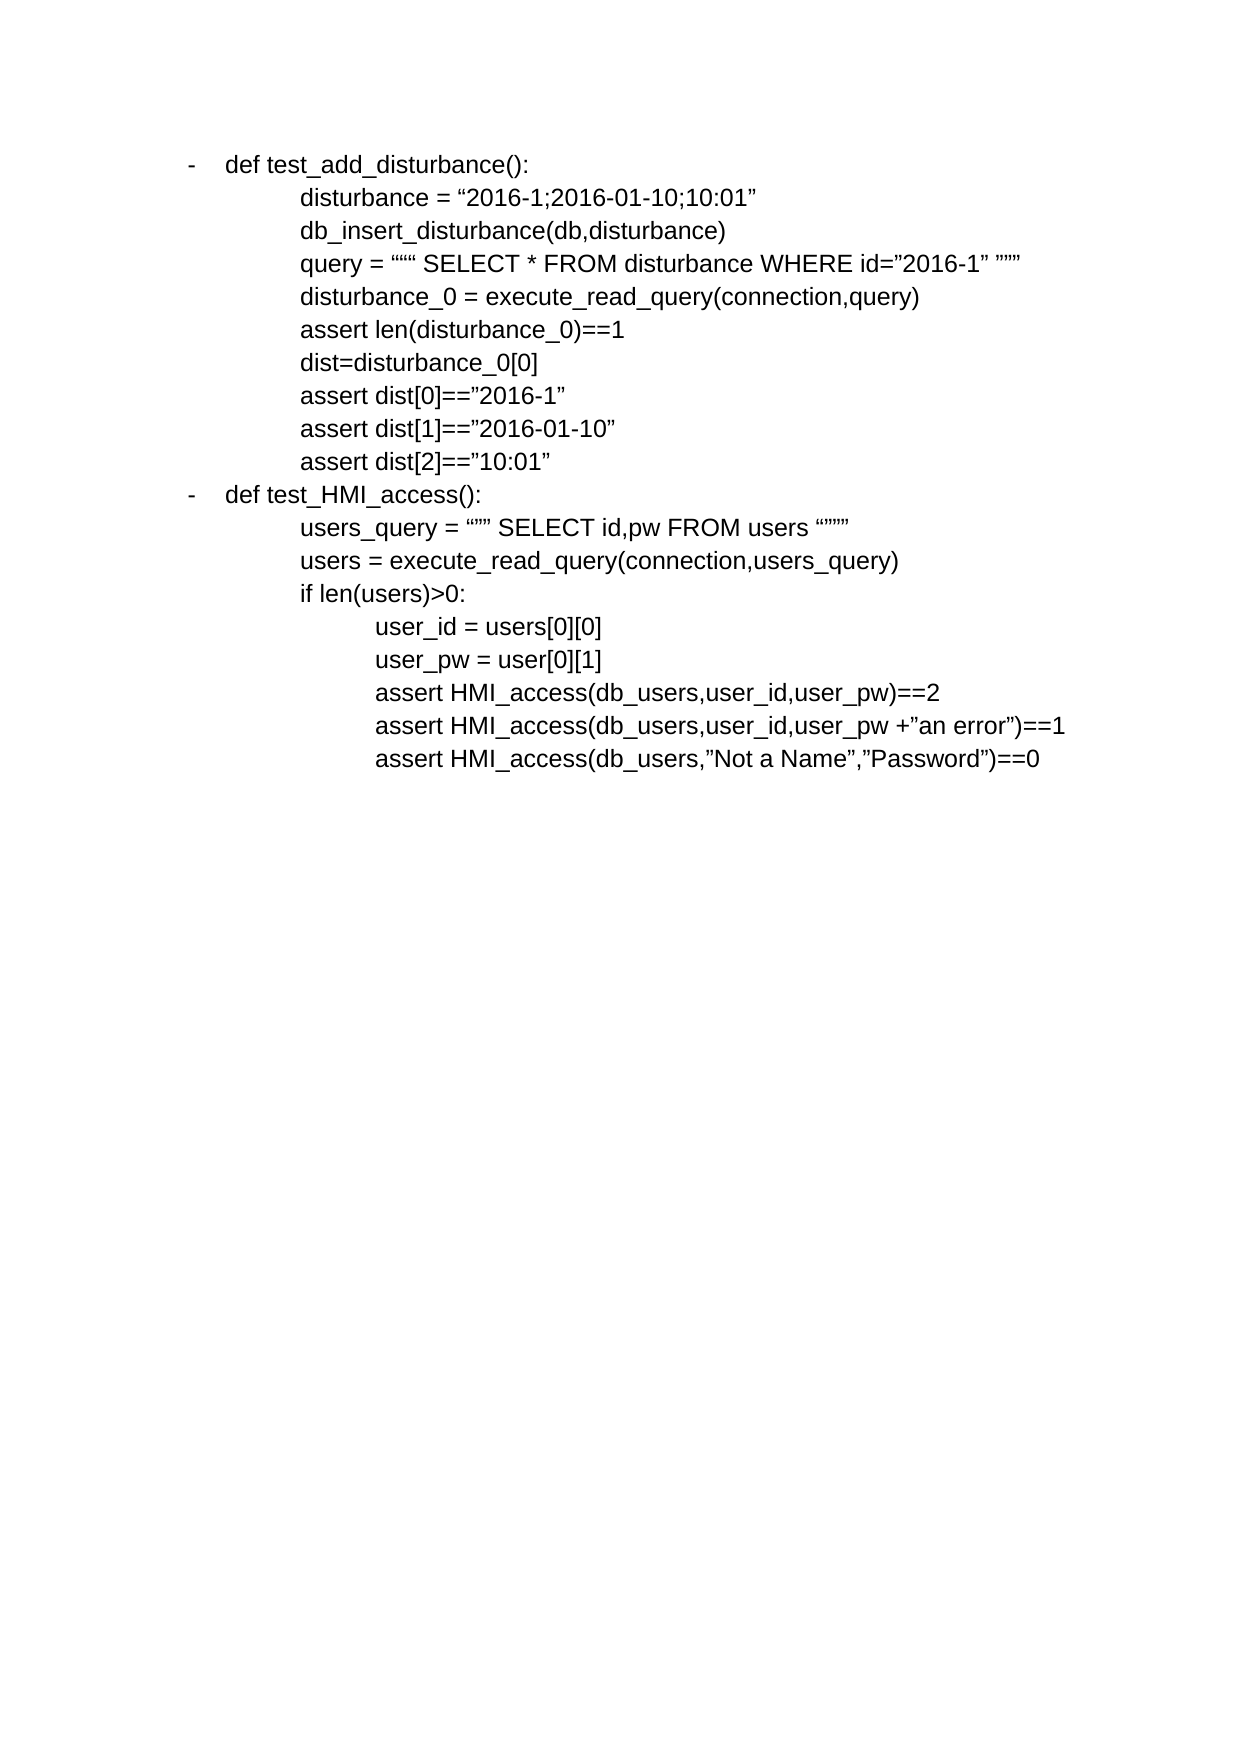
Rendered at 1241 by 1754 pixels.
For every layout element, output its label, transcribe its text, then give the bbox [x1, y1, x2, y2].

list def test_add_disturbance(): disturbance = “2016-1;2016-01-10;10:01” db_insert_disturbance(db,disturbance) query = “““ SELECT * FROM disturbance WHERE id=”2016-1” ””” disturbance_0 = execute_read_query(connection,query) assert len(disturbance_0)==1 dist=disturbance_0[0] assert dist[0]==”2016-1” assert dist[1]==”2016-01-10” assert dist[2]==”10:01” [187, 150, 1090, 476]
list def test_HMI_access(): users_query = “”” SELECT id,pw FROM users “””” users = execute_read_query(connection,users_query) if len(users)>0: user_id = users[0][0] user_pw = user[0][1] assert HMI_access(db_users,user_id,user_pw)==2 assert HMI_access(db_users,user_id,user_pw +”an error”)==1 assert HMI_access(db_users,”Not a Name”,”Password”)==0 [187, 480, 1090, 773]
